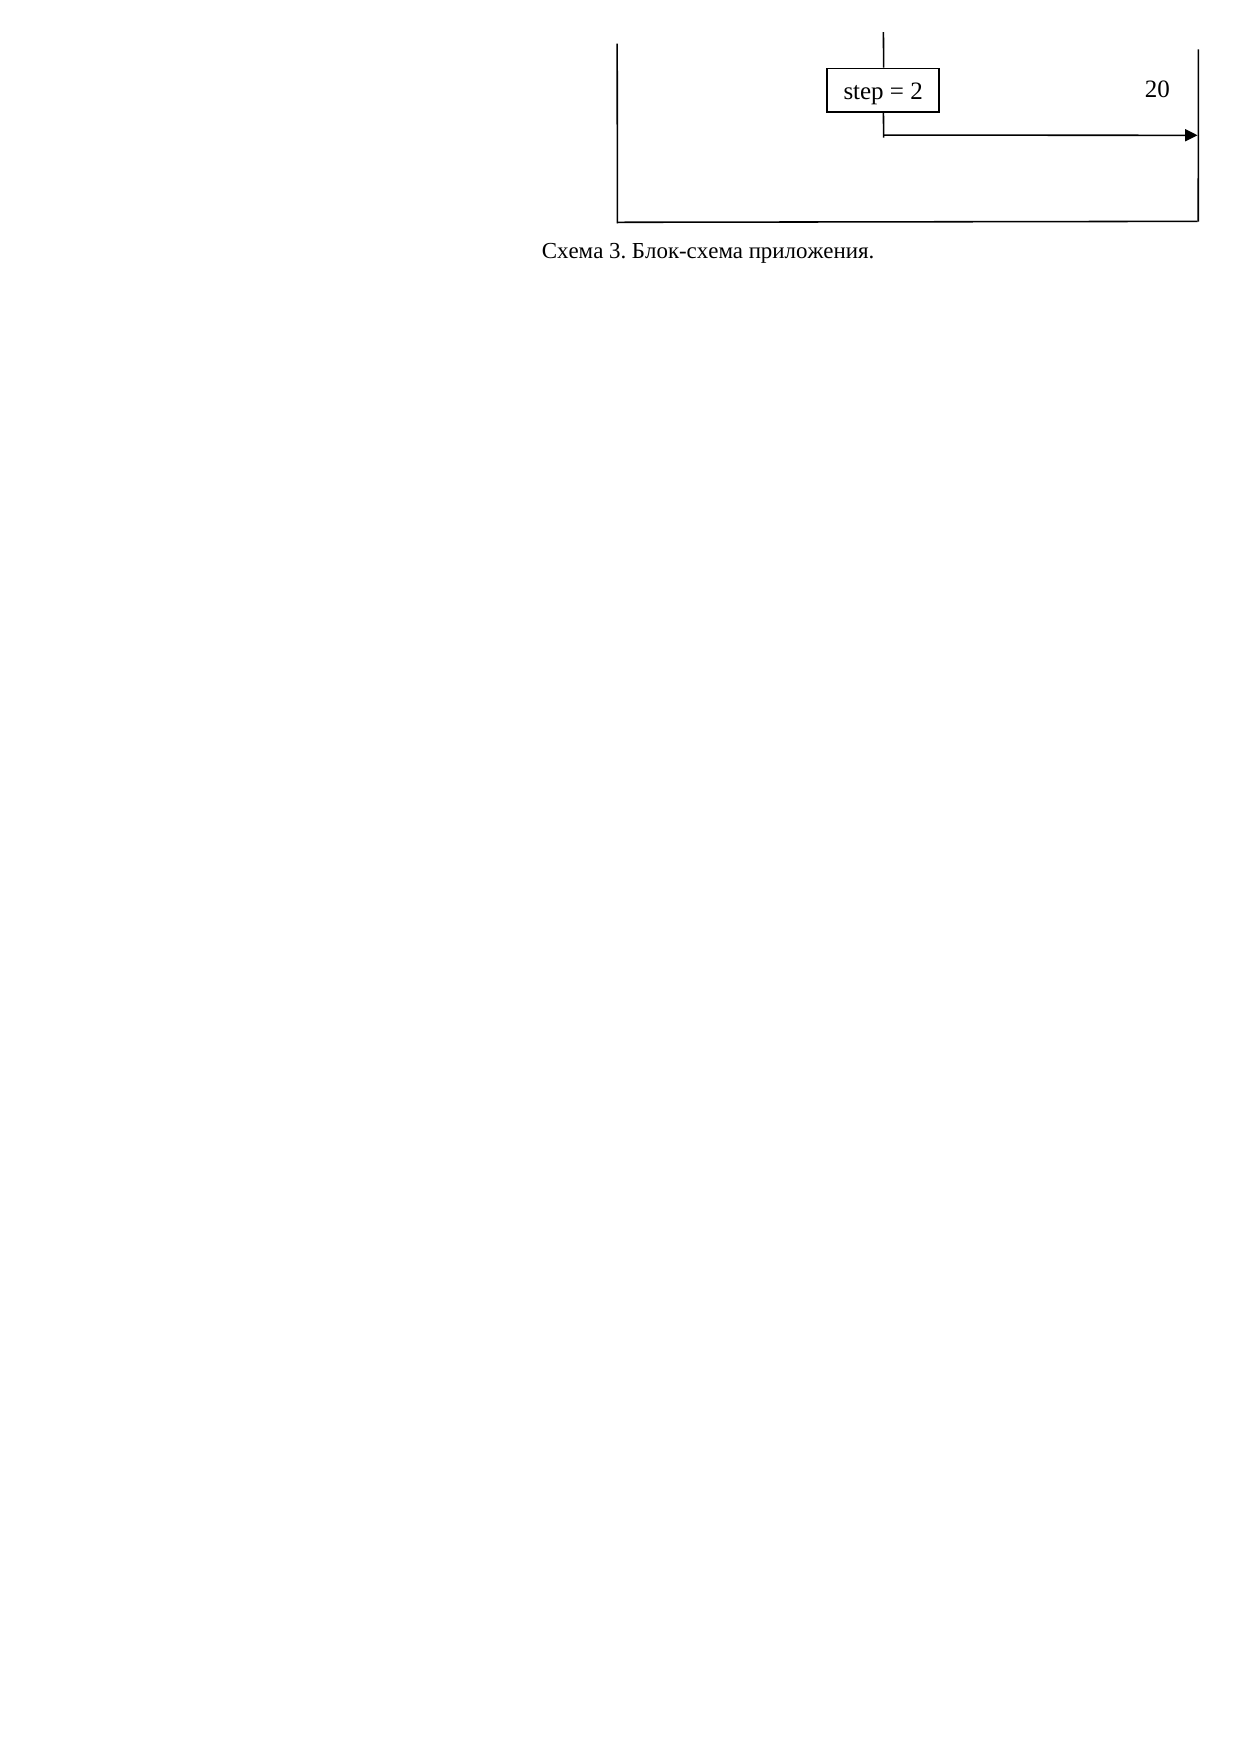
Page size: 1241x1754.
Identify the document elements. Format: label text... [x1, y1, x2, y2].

text Схема 3. Блок-схема приложения. [177, 237, 1165, 263]
